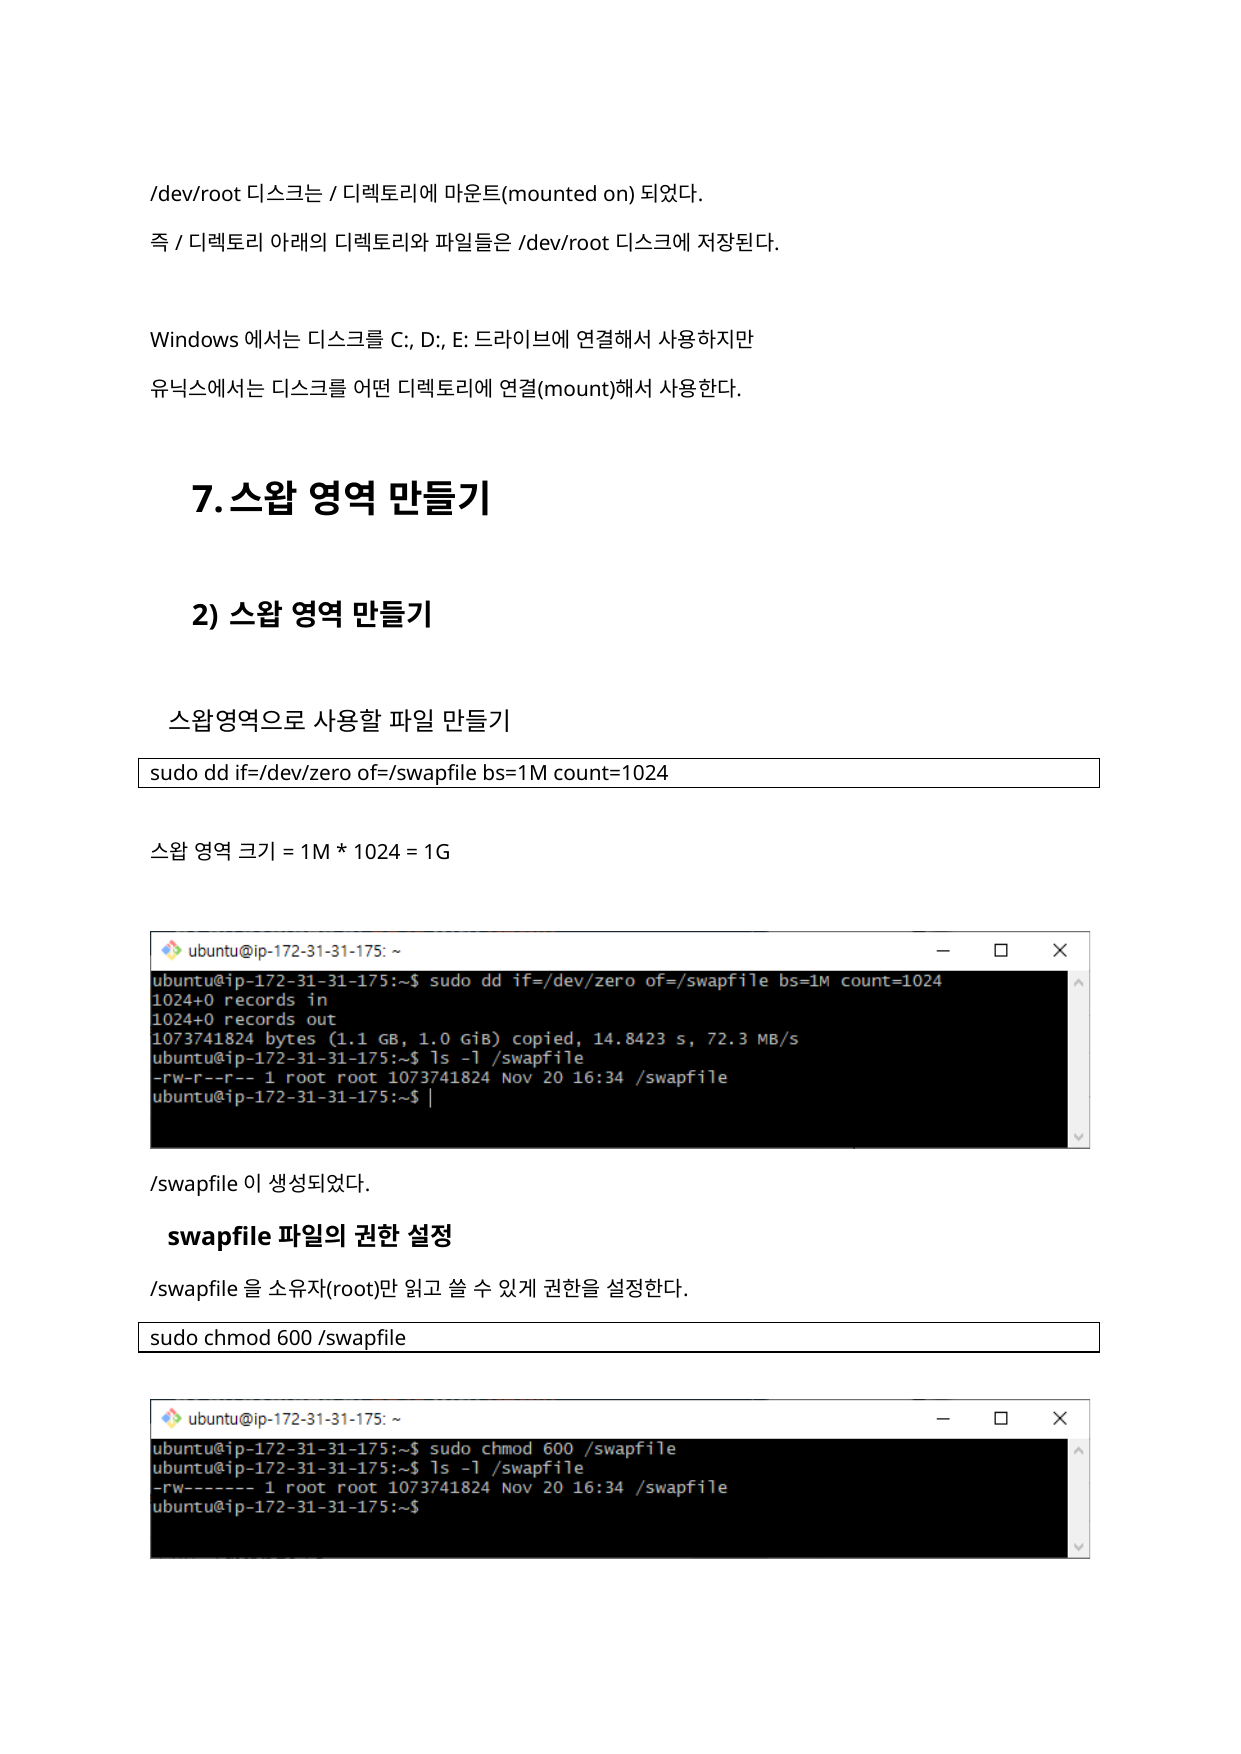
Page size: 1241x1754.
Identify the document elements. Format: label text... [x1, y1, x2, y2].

text /dev/root 디스크는 / 디렉토리에 마운트(mounted on) 되었다. [150, 177, 1090, 207]
text /swapfile 이 생성되었다. [150, 1167, 1090, 1198]
text 유닉스에서는 디스크를 어떤 디렉토리에 연결(mount)해서 사용한다. [150, 373, 1090, 403]
subtitle 스왑 영역 만들기 [192, 592, 1090, 634]
picture [150, 1399, 1091, 1559]
subtitle 스왑영역으로 사용할 파일 만들기 [169, 702, 1090, 738]
text 스왑 영역 크기 = 1M * 1024 = 1G [150, 835, 1090, 866]
picture [150, 931, 1091, 1149]
table_header sudo chmod 600 /swapfile [139, 1323, 1099, 1351]
subtitle 스왑 영역 만들기 [192, 469, 1090, 524]
text Windows 에서는 디스크를 C:, D:, E: 드라이브에 연결해서 사용하지만 [150, 323, 1090, 353]
subtitle swapfile 파일의 권한 설정 [167, 1217, 1090, 1253]
text /swapfile 을 소유자(root)만 읽고 쓸 수 있게 권한을 설정한다. [150, 1273, 1090, 1303]
table_header sudo dd if=/dev/zero of=/swapfile bs=1M count=1024 [139, 759, 1099, 787]
text 즉 / 디렉토리 아래의 디렉토리와 파일들은 /dev/root 디스크에 저장된다. [150, 227, 1090, 257]
